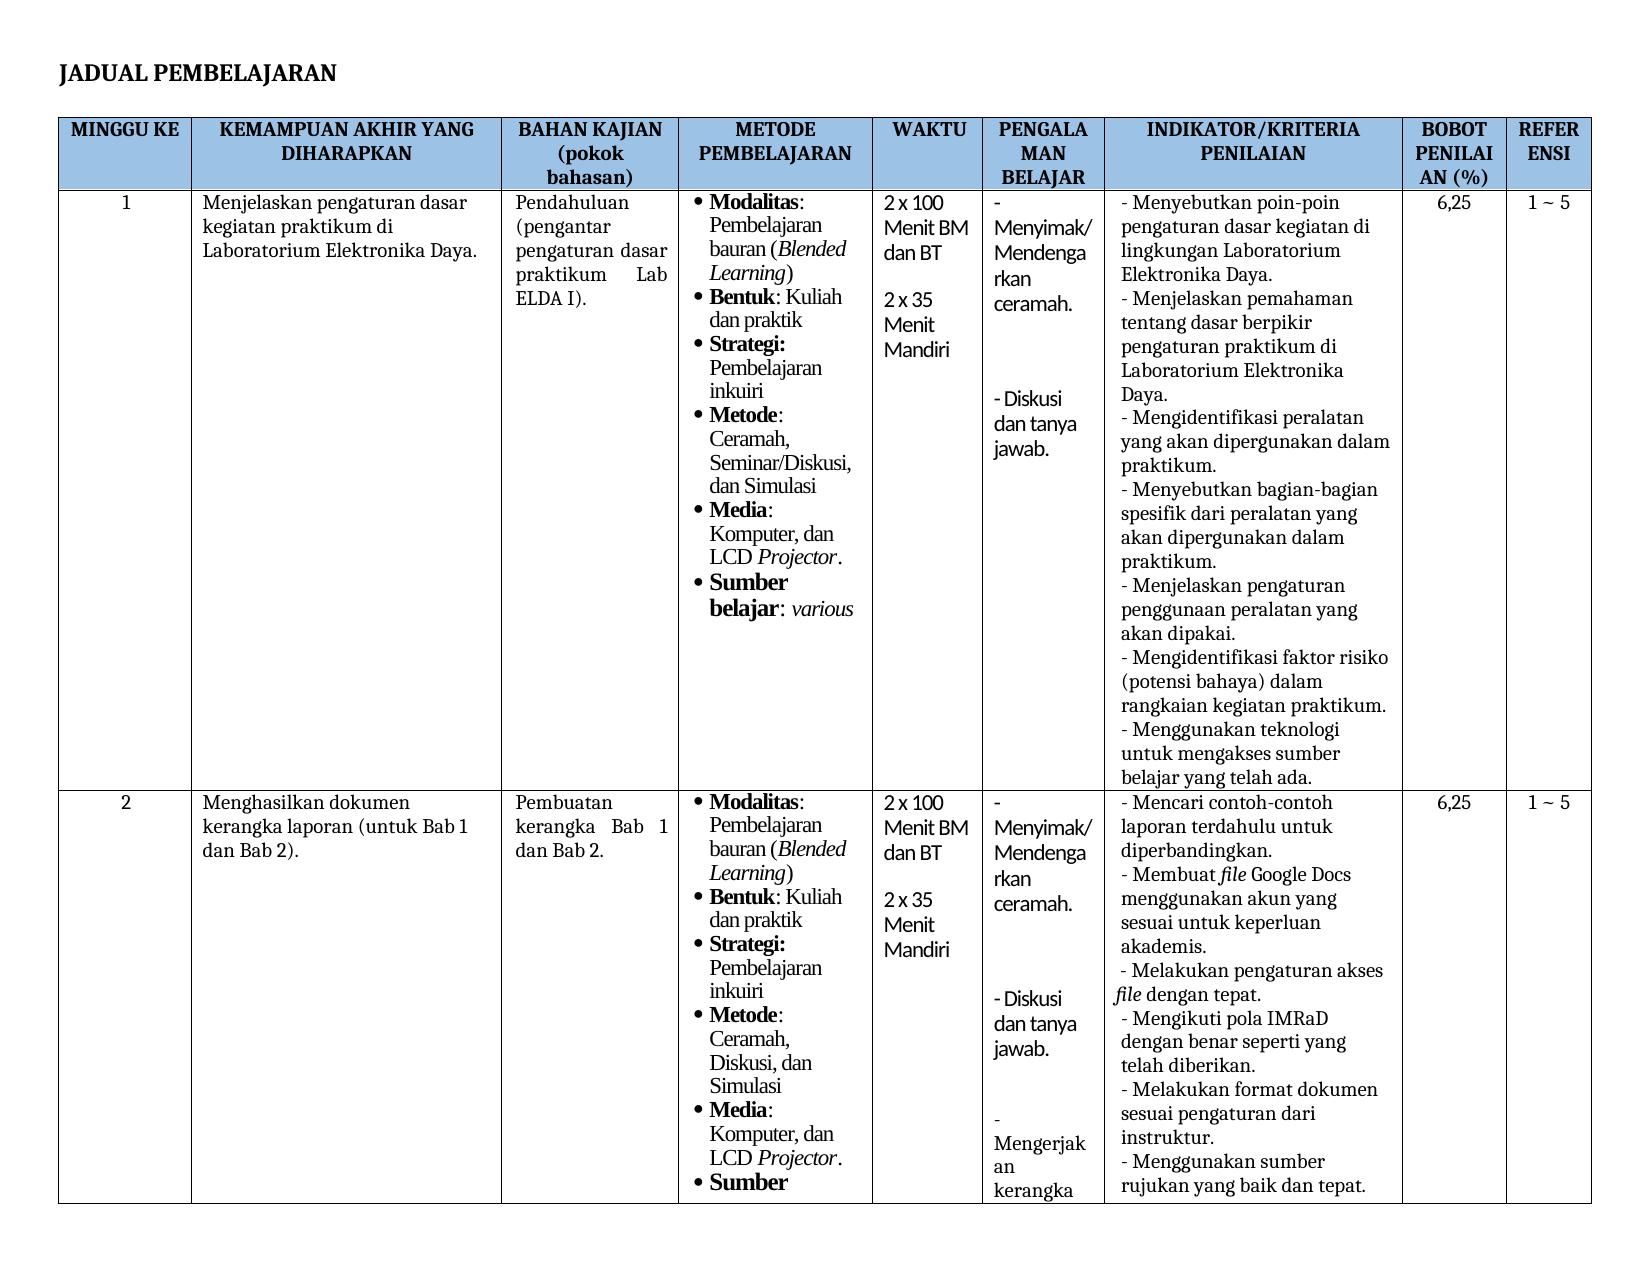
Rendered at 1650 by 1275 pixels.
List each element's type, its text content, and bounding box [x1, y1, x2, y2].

table_cell - Menyebutkan poin-poin pengaturan dasar kegiatan di lingkungan Laboratorium Elektronika Daya. - Menjelaskan pemahaman tentang dasar berpikir pengaturan praktikum di Laboratorium Elektronika Daya. - Mengidentifikasi peralatan yang akan dipergunakan dalam praktikum. - Menyebutkan bagian-bagian spesifik dari peralatan yang akan dipergunakan dalam praktikum. - Menjelaskan pengaturan penggunaan peralatan yang akan dipakai. - Mengidentifikasi faktor risiko (potensi bahaya) dalam rangkaian kegiatan praktikum. - Menggunakan teknologi untuk mengakses sumber belajar yang telah ada. [1105, 191, 1402, 789]
text JADUAL PEMBELAJARAN [59, 59, 1591, 88]
table_header PENGALAMAN BELAJAR [983, 118, 1104, 189]
table_cell Pendahuluan (pengantar pengaturan dasar praktikum Lab ELDA I). [502, 191, 678, 789]
table_cell 6,25 [1403, 191, 1506, 789]
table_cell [679, 791, 872, 1203]
table_cell 2 x 100 Menit BM dan BT 2 x 35 Menit Mandiri [873, 191, 982, 789]
table_header BOBOT PENILAIAN (%) [1403, 118, 1506, 189]
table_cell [1105, 791, 1402, 1203]
table_cell Modalitas: Pembelajaran bauran (Blended Learning) Bentuk: Kuliah dan praktik Strategi: Pembelajaran inkuiri Metode: Ceramah, Seminar/Diskusi, dan Simulasi Media: Komputer, dan LCD Projector. Sumber belajar: various [679, 191, 872, 789]
table_header METODE PEMBELAJARAN [679, 118, 872, 189]
table_cell 1 [59, 191, 191, 789]
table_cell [502, 791, 678, 1203]
table_cell 2 [59, 791, 191, 1203]
table_header MINGGU KE [59, 118, 191, 189]
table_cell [983, 791, 1104, 1203]
table_header BAHAN KAJIAN (pokok bahasan) [502, 118, 678, 189]
table_header REFERENSI [1507, 118, 1591, 189]
table_header WAKTU [873, 118, 982, 189]
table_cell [192, 791, 501, 1203]
table_cell -Menyimak/Mendengarkan ceramah. - Diskusi dan tanya jawab. [983, 191, 1104, 789]
table_header KEMAMPUAN AKHIR YANG DIHARAPKAN [192, 118, 501, 189]
table_cell 1 ~ 5 [1507, 791, 1591, 1203]
table_header INDIKATOR/KRITERIA PENILAIAN [1105, 118, 1402, 189]
table_cell 6,25 [1403, 791, 1506, 1203]
table_cell Menjelaskan pengaturan dasar kegiatan praktikum di Laboratorium Elektronika Daya. [192, 191, 501, 789]
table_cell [873, 791, 982, 1203]
table_cell 1 ~ 5 [1507, 191, 1591, 789]
